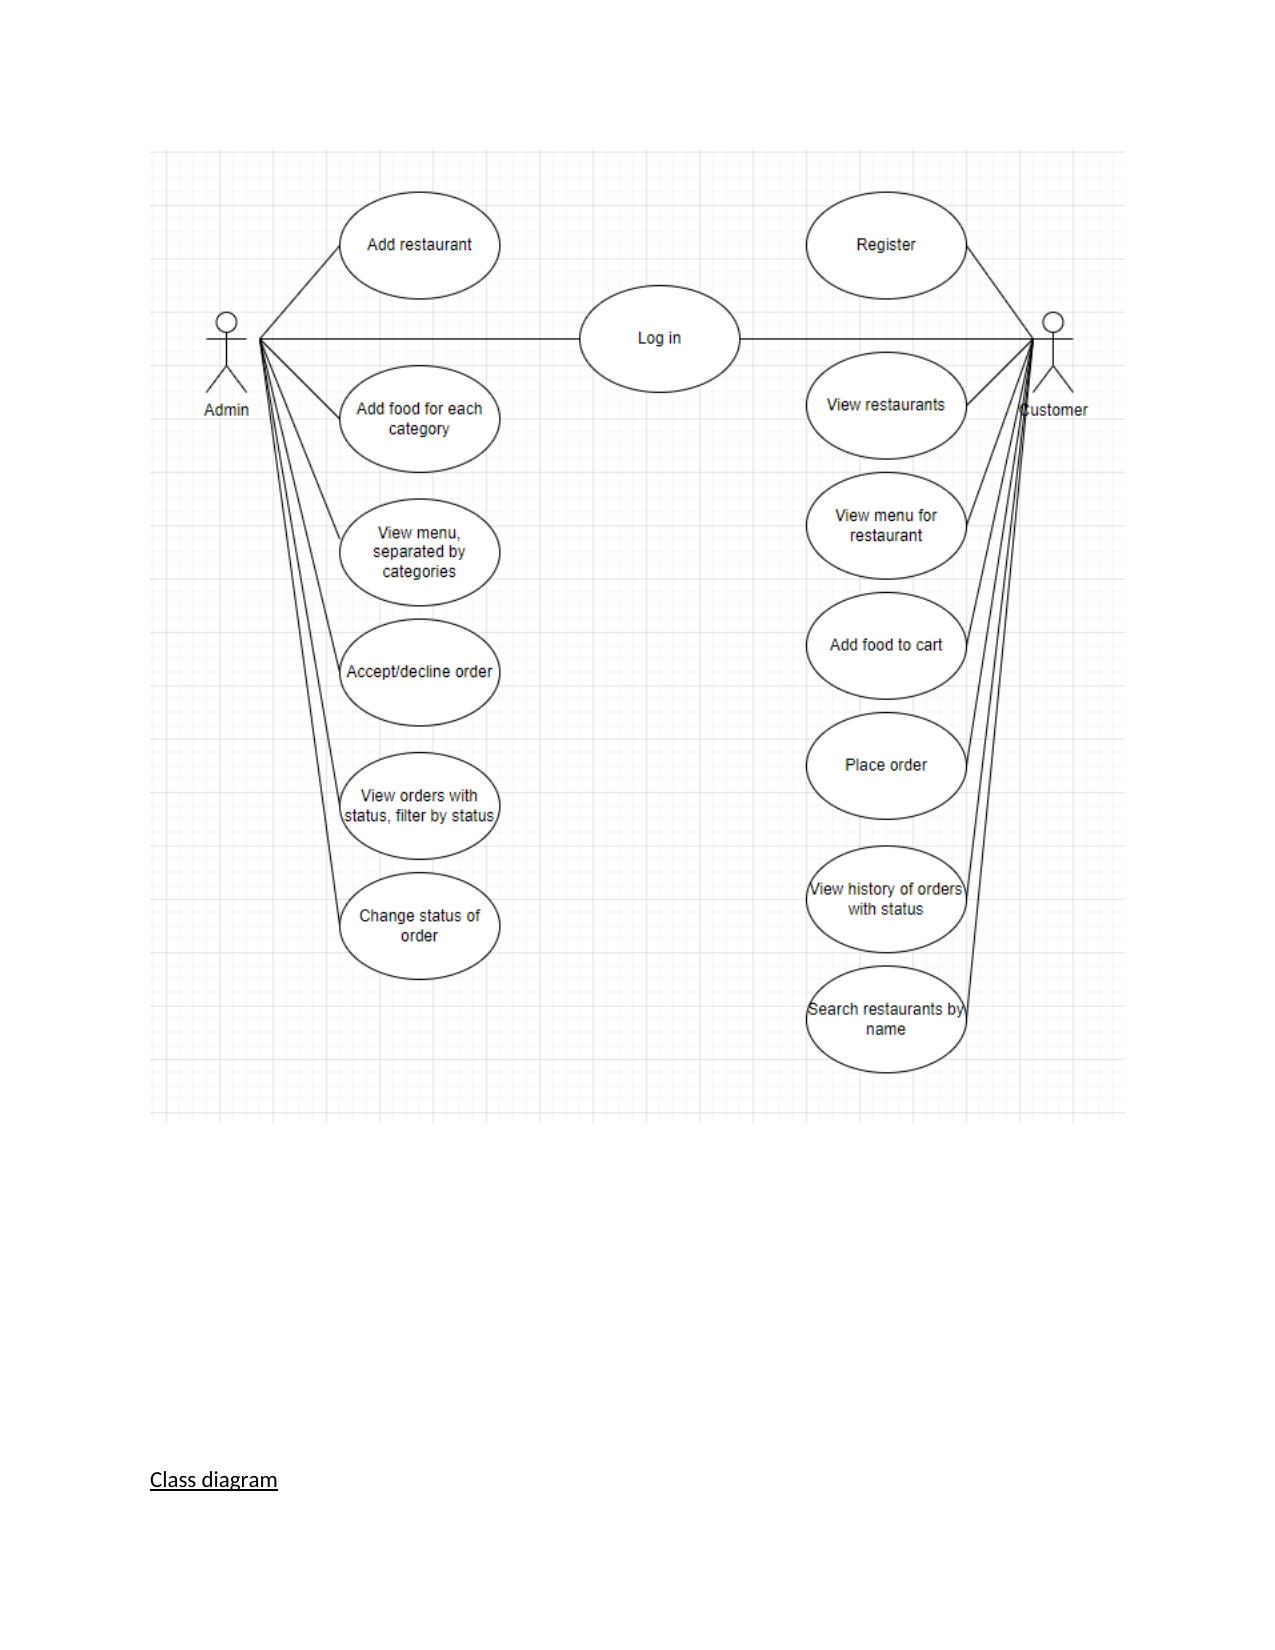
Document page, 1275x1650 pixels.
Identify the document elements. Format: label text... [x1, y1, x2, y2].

picture [150, 150, 1125, 1123]
text Class diagram [150, 1465, 1125, 1493]
